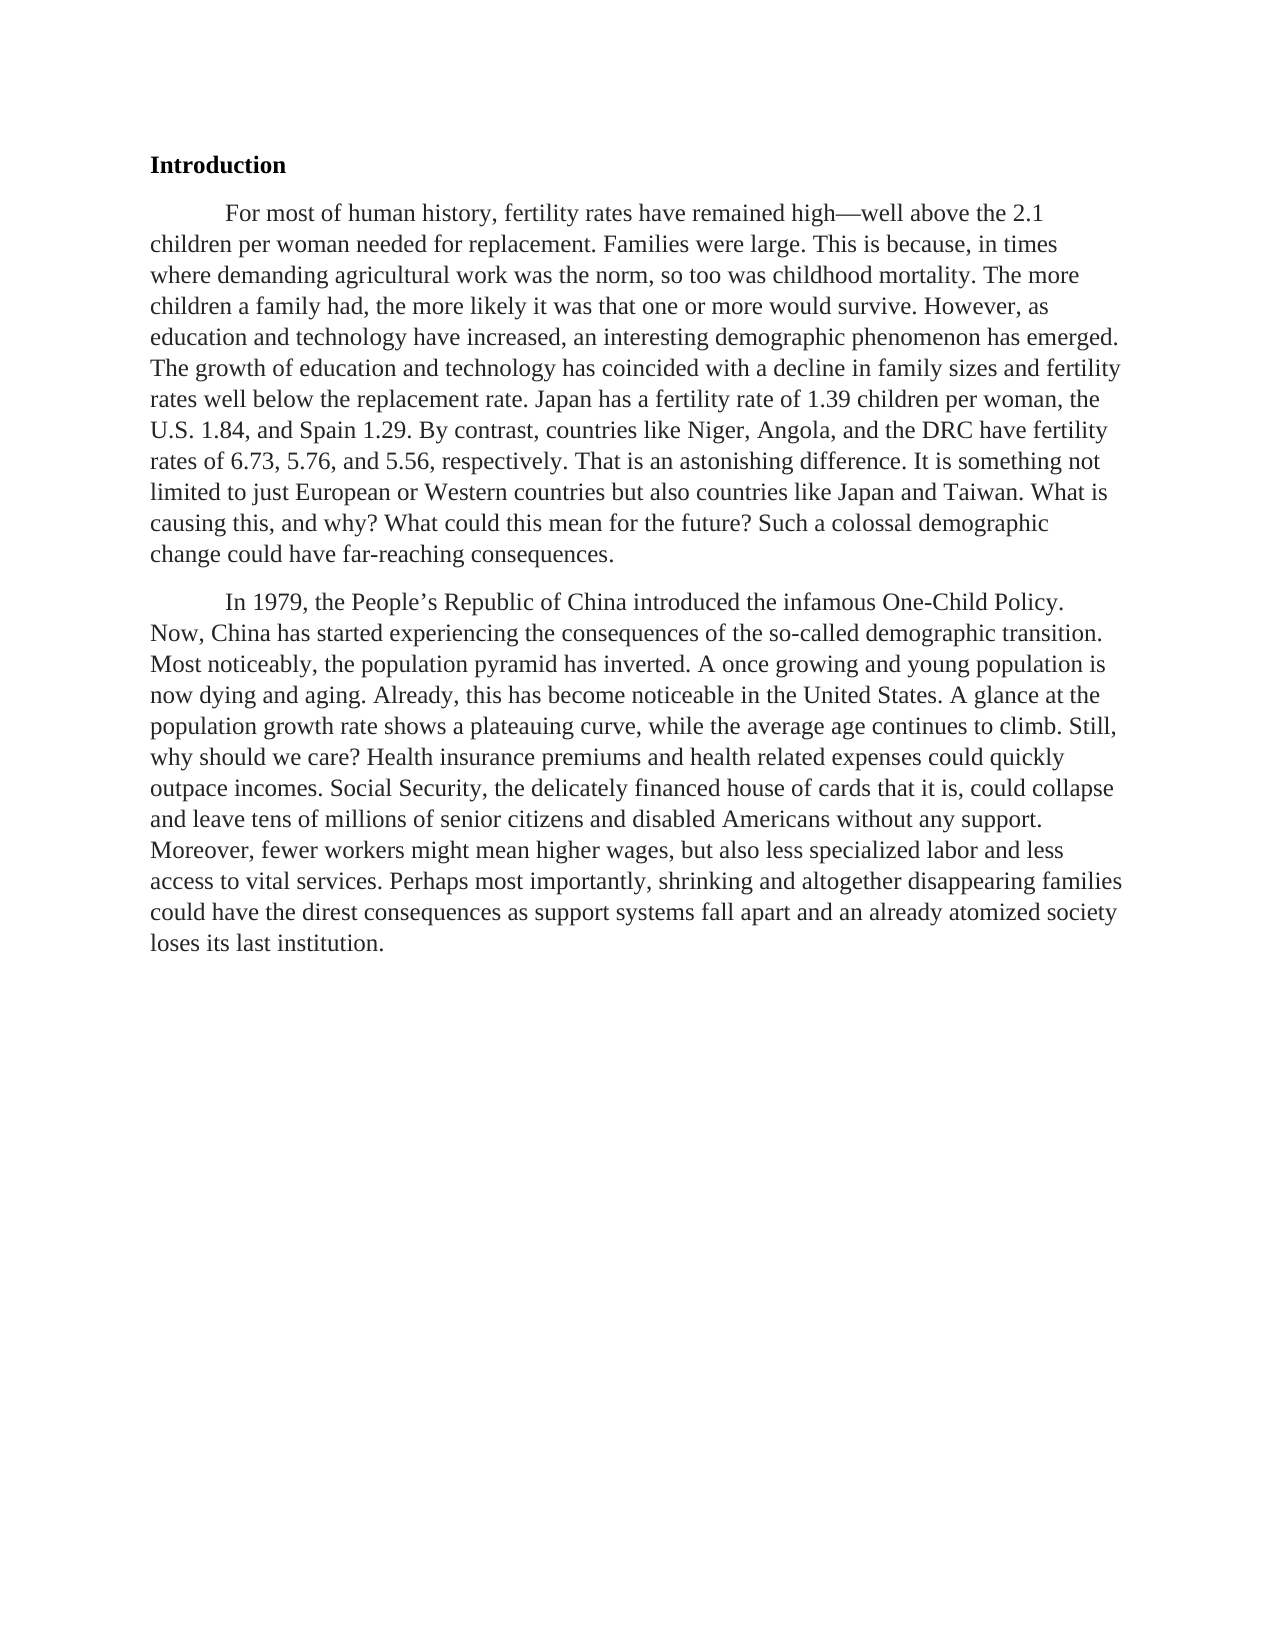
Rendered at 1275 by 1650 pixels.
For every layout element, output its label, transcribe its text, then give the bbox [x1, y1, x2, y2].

text In 1979, the People’s Republic of China introduced the infamous One-Child Policy. Now, China has started experiencing the consequences of the so-called demographic transition. Most noticeably, the population pyramid has inverted. A once growing and young population is now dying and aging. Already, this has become noticeable in the United States. A glance at the population growth rate shows a plateauing curve, while the average age continues to climb. Still, why should we care? Health insurance premiums and health related expenses could quickly outpace incomes. Social Security, the delicately financed house of cards that it is, could collapse and leave tens of millions of senior citizens and disabled Americans without any support. Moreover, fewer workers might mean higher wages, but also less specialized labor and less access to vital services. Perhaps most importantly, shrinking and altogether disappearing families could have the direst consequences as support systems fall apart and an already atomized society loses its last institution. [150, 587, 1125, 957]
text For most of human history, fertility rates have remained high—well above the 2.1 children per woman needed for replacement. Families were large. This is because, in times where demanding agricultural work was the norm, so too was childhood mortality. The more children a family had, the more likely it was that one or more would survive. However, as education and technology have increased, an interesting demographic phenomenon has emerged. The growth of education and technology has coincided with a decline in family sizes and fertility rates well below the replacement rate. Japan has a fertility rate of 1.39 children per woman, the U.S. 1.84, and Spain 1.29. By contrast, countries like Niger, Angola, and the DRC have fertility rates of 6.73, 5.76, and 5.56, respectively. That is an astonishing difference. It is something not limited to just European or Western countries but also countries like Japan and Taiwan. What is causing this, and why? What could this mean for the future? Such a colossal demographic change could have far-reaching consequences. [150, 198, 1125, 568]
text Introduction [150, 150, 1125, 179]
